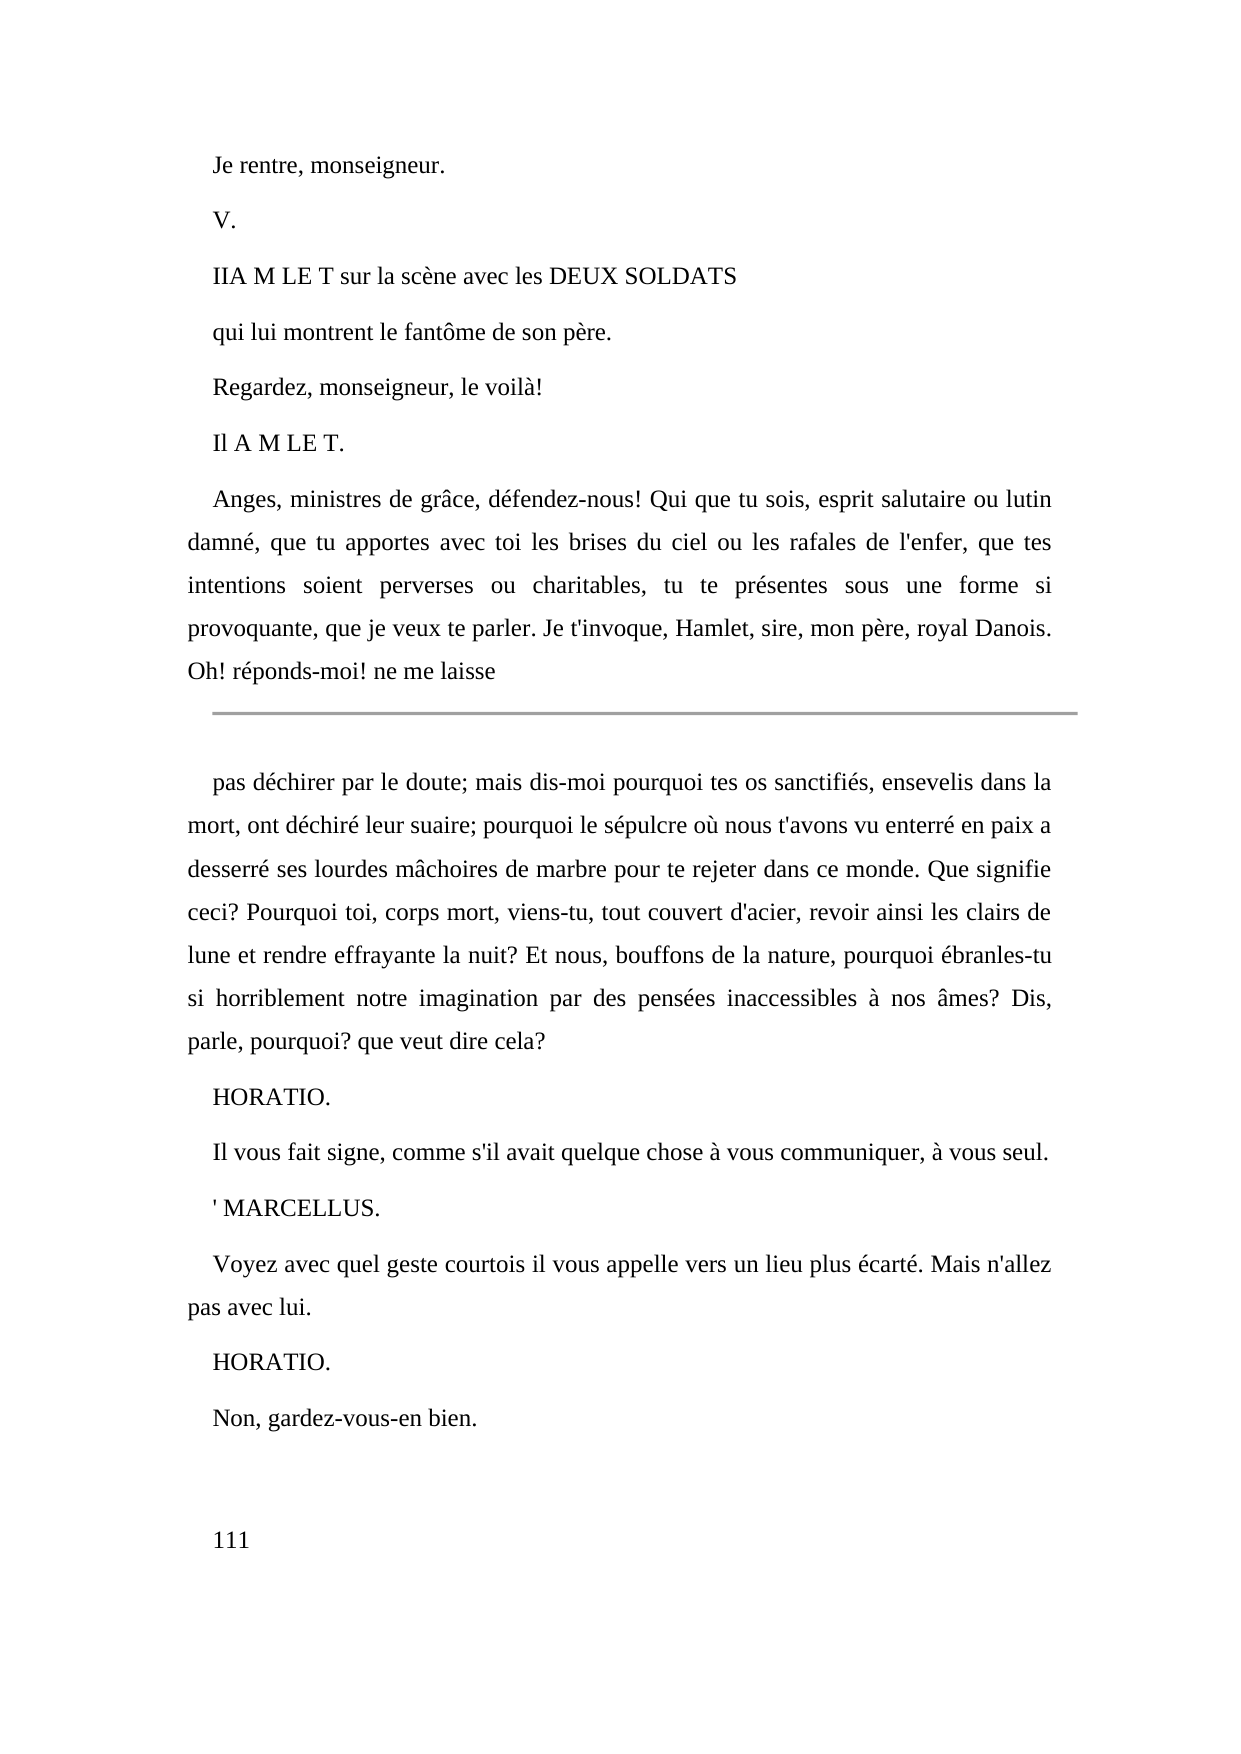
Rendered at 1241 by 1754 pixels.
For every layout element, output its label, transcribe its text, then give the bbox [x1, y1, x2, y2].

text HORATIO. [187, 1082, 1053, 1111]
text pas déchirer par le doute; mais dis-moi pourquoi tes os sanctifiés, ensevelis dans la mort, ont déchiré leur suaire; pourquoi le sépulcre où nous t'avons vu enterré en paix a desserré ses lourdes mâchoires de marbre pour te rejeter dans ce monde. Que signifie ceci? Pourquoi toi, corps mort, viens-tu, tout couvert d'acier, revoir ainsi les clairs de lune et rendre effrayante la nuit? Et nous, bouffons de la nature, pourquoi ébranles-tu si horriblement notre imagination par des pensées inaccessibles à nos âmes? Dis, parle, pourquoi? que veut dire cela? [187, 767, 1053, 1055]
text ' MARCELLUS. [187, 1193, 1053, 1222]
text Regardez, monseigneur, le voilà! [187, 372, 1053, 401]
text IIA M LE T sur la scène avec les DEUX SOLDATS [187, 261, 1053, 290]
text qui lui montrent le fantôme de son père. [187, 317, 1053, 346]
text V. [187, 206, 1053, 234]
text Anges, ministres de grâce, défendez-nous! Qui que tu sois, esprit salutaire ou lutin damné, que tu apportes avec toi les brises du ciel ou les rafales de l'enfer, que tes intentions soient perverses ou charitables, tu te présentes sous une forme si provoquante, que je veux te parler. Je t'invoque, Hamlet, sire, mon père, royal Danois. Oh! réponds-moi! ne me laisse [187, 484, 1053, 685]
text Il vous fait signe, comme s'il avait quelque chose à vous communiquer, à vous seul. [187, 1137, 1053, 1166]
text Je rentre, monseigneur. [187, 150, 1053, 179]
text HORATIO. [187, 1347, 1053, 1376]
text Non, gardez-vous-en bien. [187, 1403, 1053, 1432]
text Il A M LE T. [187, 428, 1053, 457]
text Voyez avec quel geste courtois il vous appelle vers un lieu plus écarté. Mais n'allez pas avec lui. [187, 1249, 1053, 1321]
